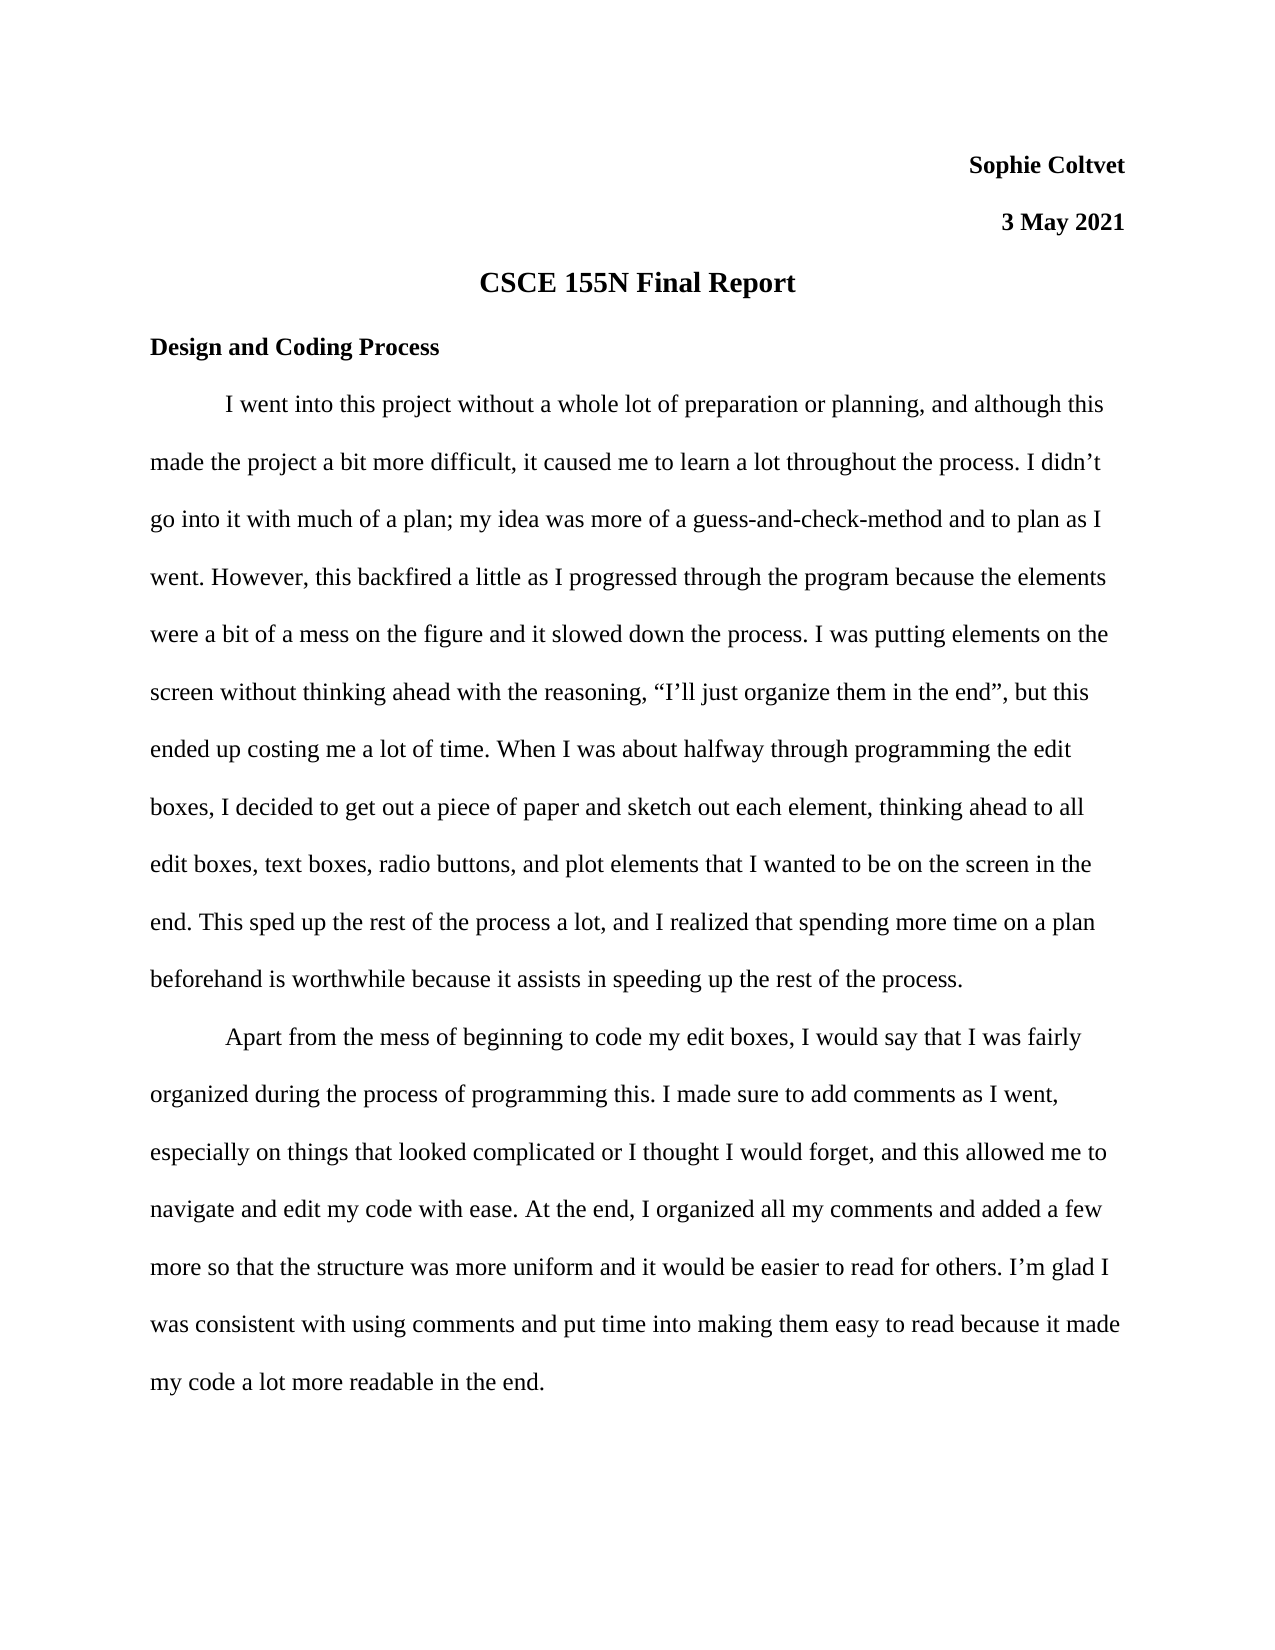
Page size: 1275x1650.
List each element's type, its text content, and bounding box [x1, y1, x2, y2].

text Sophie Coltvet [150, 150, 1125, 179]
text CSCE 155N Final Report [150, 265, 1125, 298]
text I went into this project without a whole lot of preparation or planning, and although this made the project a bit more difficult, it caused me to learn a lot throughout the process. I didn’t go into it with much of a plan; my idea was more of a guess-and-check-method and to plan as I went. However, this backfired a little as I progressed through the program because the elements were a bit of a mess on the figure and it slowed down the process. I was putting elements on the screen without thinking ahead with the reasoning, “I’ll just organize them in the end”, but this ended up costing me a lot of time. When I was about halfway through programming the edit boxes, I decided to get out a piece of paper and sketch out each element, thinking ahead to all edit boxes, text boxes, radio buttons, and plot elements that I wanted to be on the screen in the end. This sped up the rest of the process a lot, and I realized that spending more time on a plan beforehand is worthwhile because it assists in speeding up the rest of the process. [150, 389, 1125, 993]
text Design and Coding Process [150, 332, 1125, 361]
text 3 May 2021 [150, 207, 1125, 236]
text Apart from the mess of beginning to code my edit boxes, I would say that I was fairly organized during the process of programming this. I made sure to add comments as I went, especially on things that looked complicated or I thought I would forget, and this allowed me to navigate and edit my code with ease. At the end, I organized all my comments and added a few more so that the structure was more uniform and it would be easier to read for others. I’m glad I was consistent with using comments and put time into making them easy to read because it made my code a lot more readable in the end. [150, 1022, 1125, 1396]
